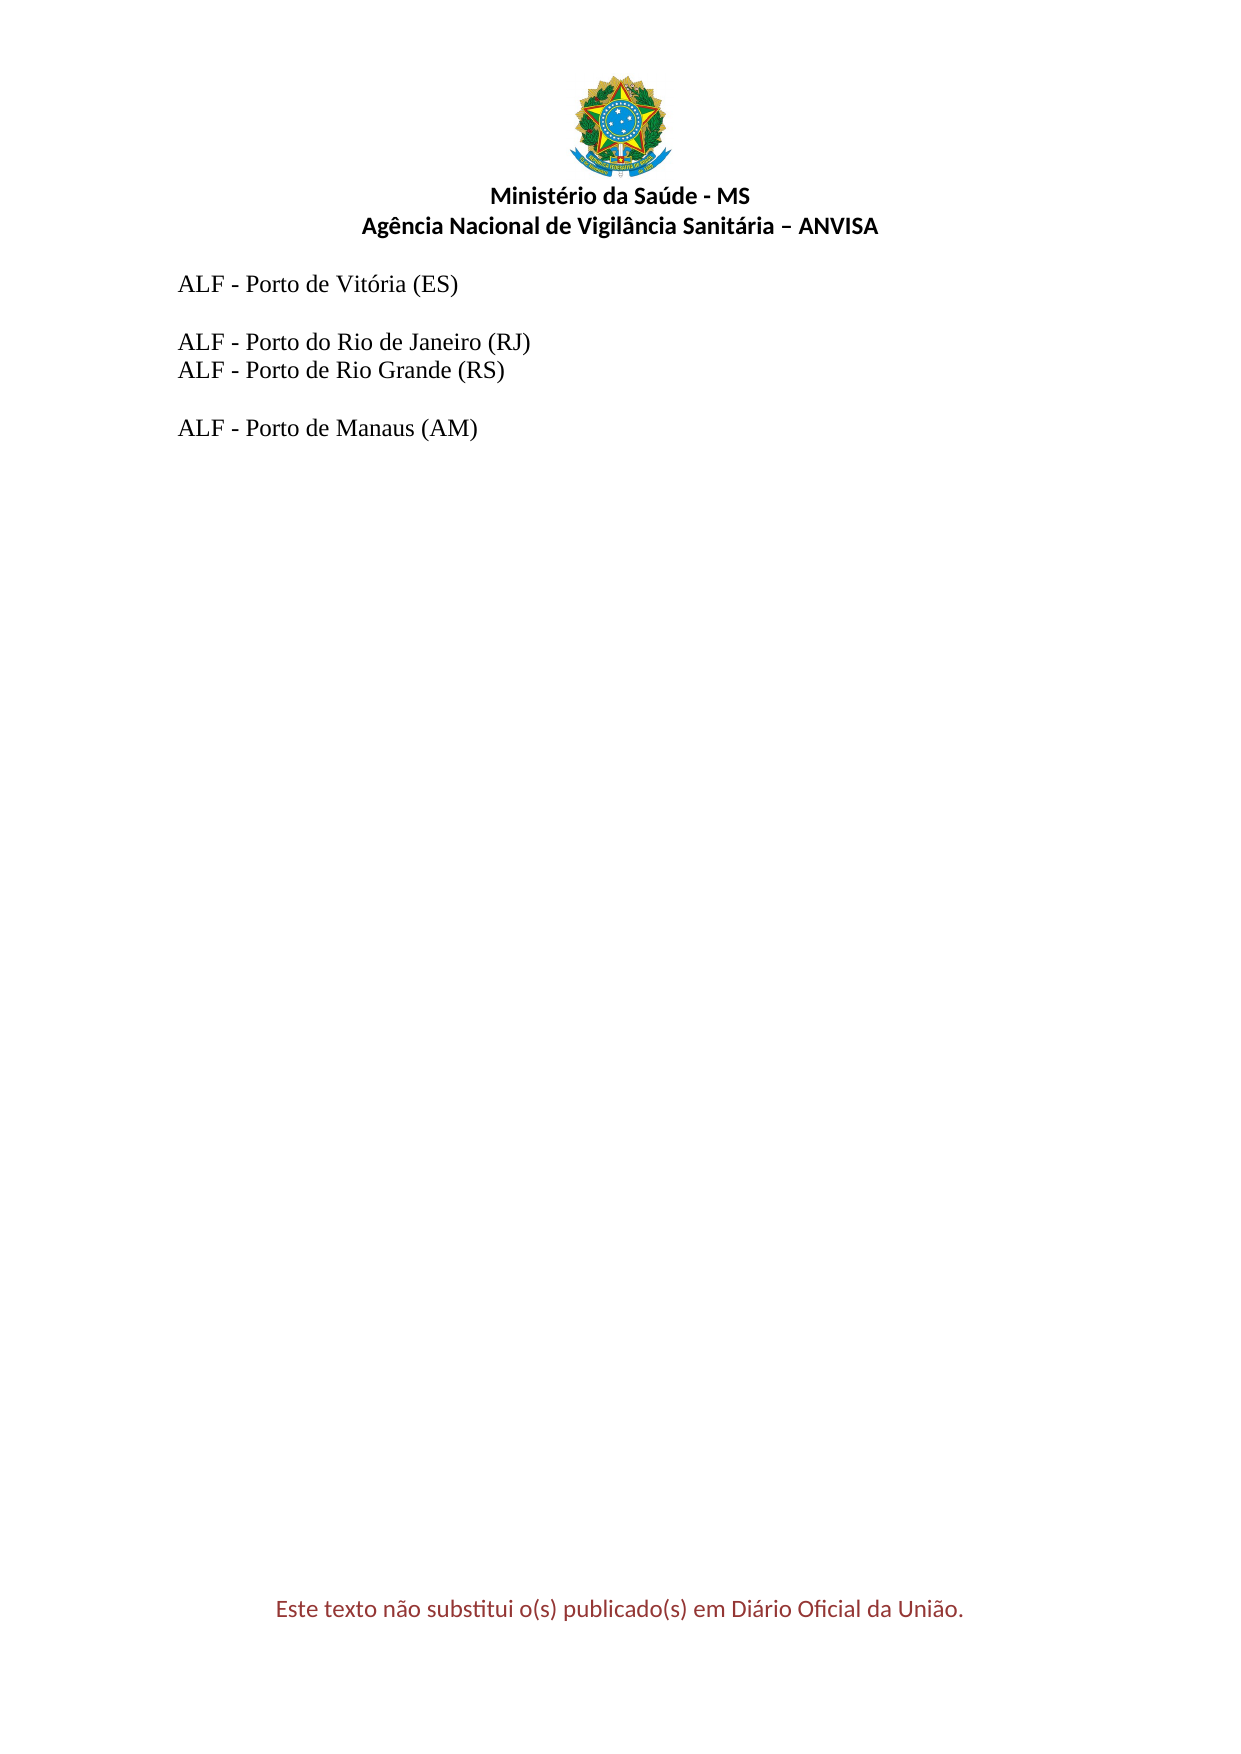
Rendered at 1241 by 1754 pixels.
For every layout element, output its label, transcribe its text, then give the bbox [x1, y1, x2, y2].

text ALF - Porto do Rio de Janeiro (RJ) [177, 327, 1063, 355]
picture [566, 73, 674, 180]
text ALF - Porto de Vitória (ES) [177, 269, 1063, 298]
text ALF - Porto de Manaus (AM) [177, 413, 1063, 442]
text ALF - Porto de Rio Grande (RS) [177, 355, 1063, 384]
